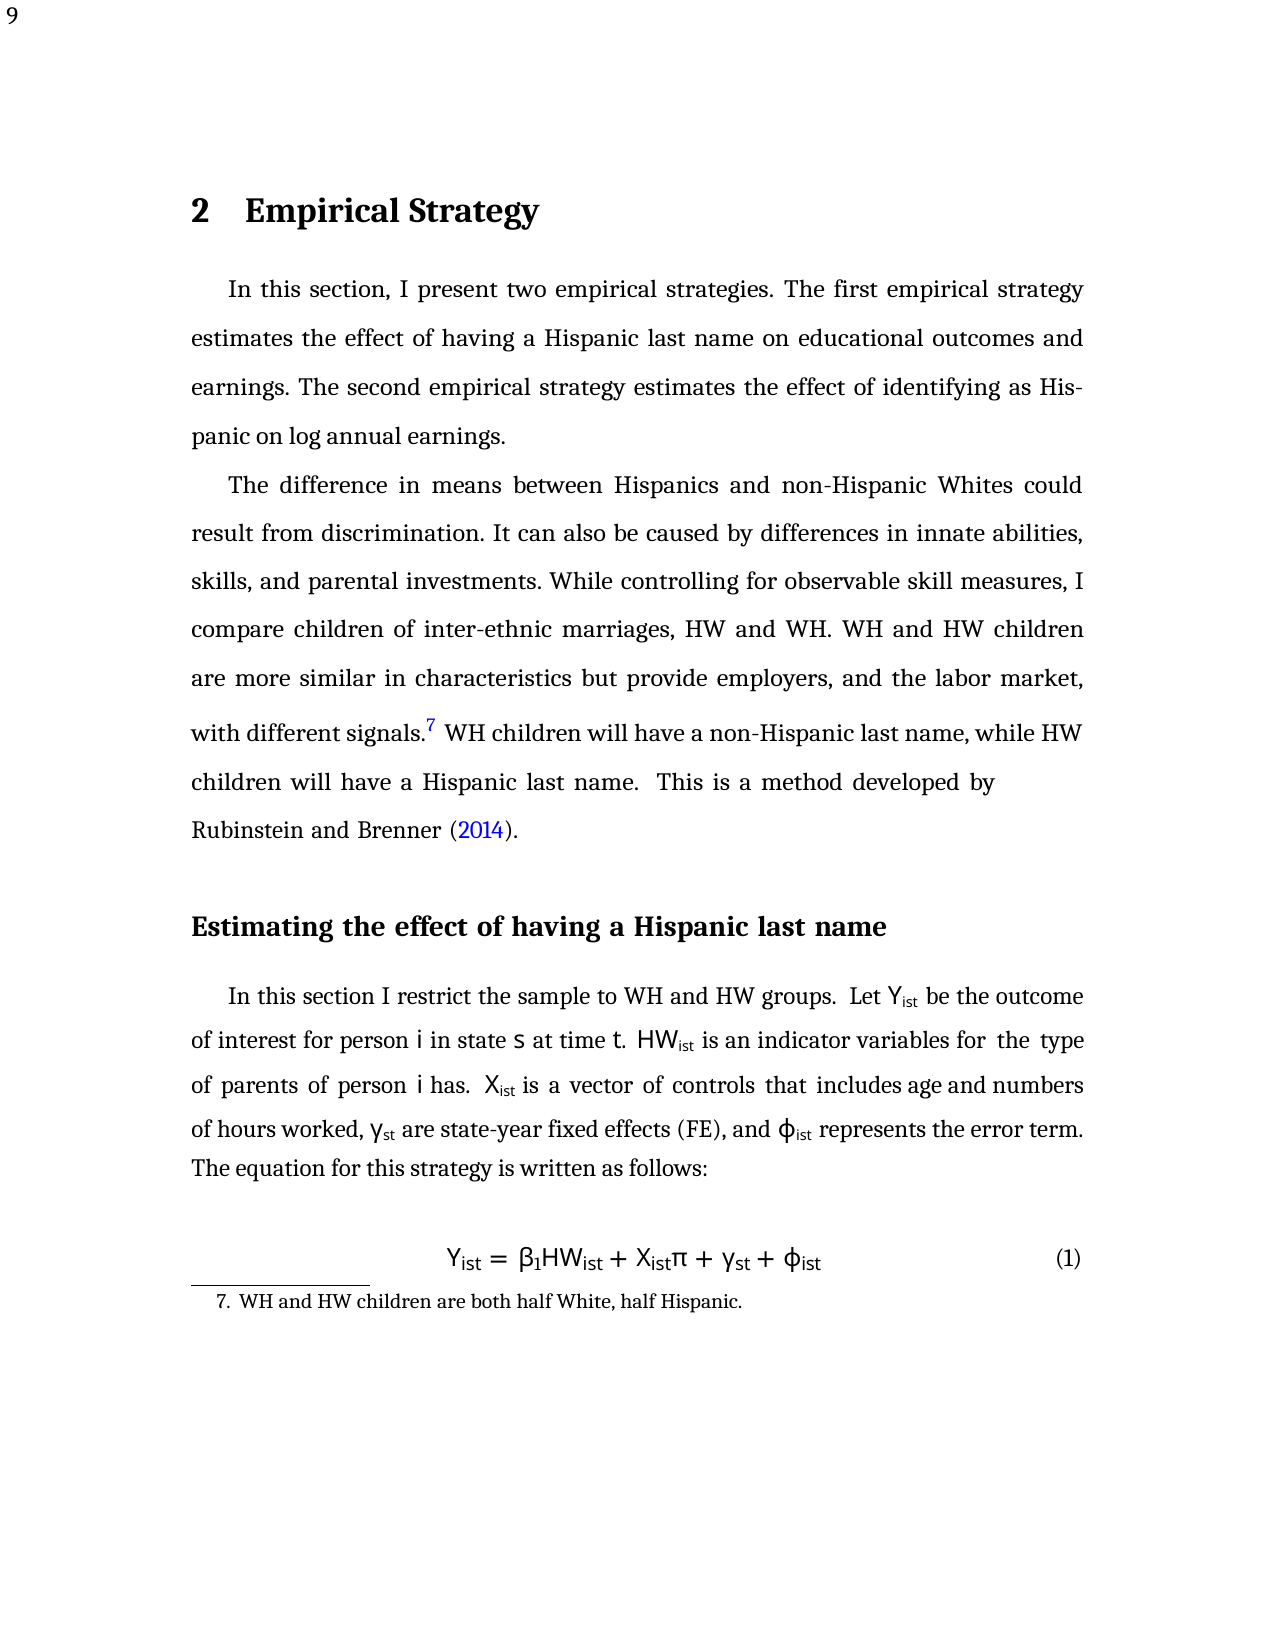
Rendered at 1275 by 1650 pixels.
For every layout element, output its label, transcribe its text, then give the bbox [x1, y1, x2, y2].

text In this section I restrict the sample to WH and HW groups. Let Yist be the outcome of interest for person i in state s at time t. HWist is an indicator variables for the type of parents of person i has. Xist is a vector of controls that includes age and numbers of hours worked, γst are state-year fixed effects (FE), and ϕist represents the error term. The equation for this strategy is written as follows: [191, 977, 1084, 1183]
text The difference in means between Hispanics and non-Hispanic Whites could result from discrimination. It can also be caused by differences in innate abilities, skills, and parental investments. While controlling for observable skill measures, I compare children of inter-ethnic marriages, HW and WH. WH and HW children are more similar in characteristics but provide employers, and the labor market, with different signals.7 WH children will have a non-Hispanic last name, while HW children will have a Hispanic last name. This is a method developed by [191, 471, 1084, 796]
list WH and HW children are both half White, half Hispanic. [216, 1286, 1196, 1313]
text Rubinstein and Brenner (2014). [191, 816, 1196, 845]
text In this section, I present two empirical strategies. The first empirical strategy estimates the effect of having a Hispanic last name on educational outcomes and earnings. The second empirical strategy estimates the effect of identifying as His- panic on log annual earnings. [191, 275, 1084, 451]
subtitle Estimating the effect of having a Hispanic last name [191, 910, 1196, 944]
text Yist = β1HWist + Xistπ + γst + ϕist (1) [447, 1240, 1196, 1276]
subtitle 2 Empirical Strategy [191, 190, 1196, 231]
